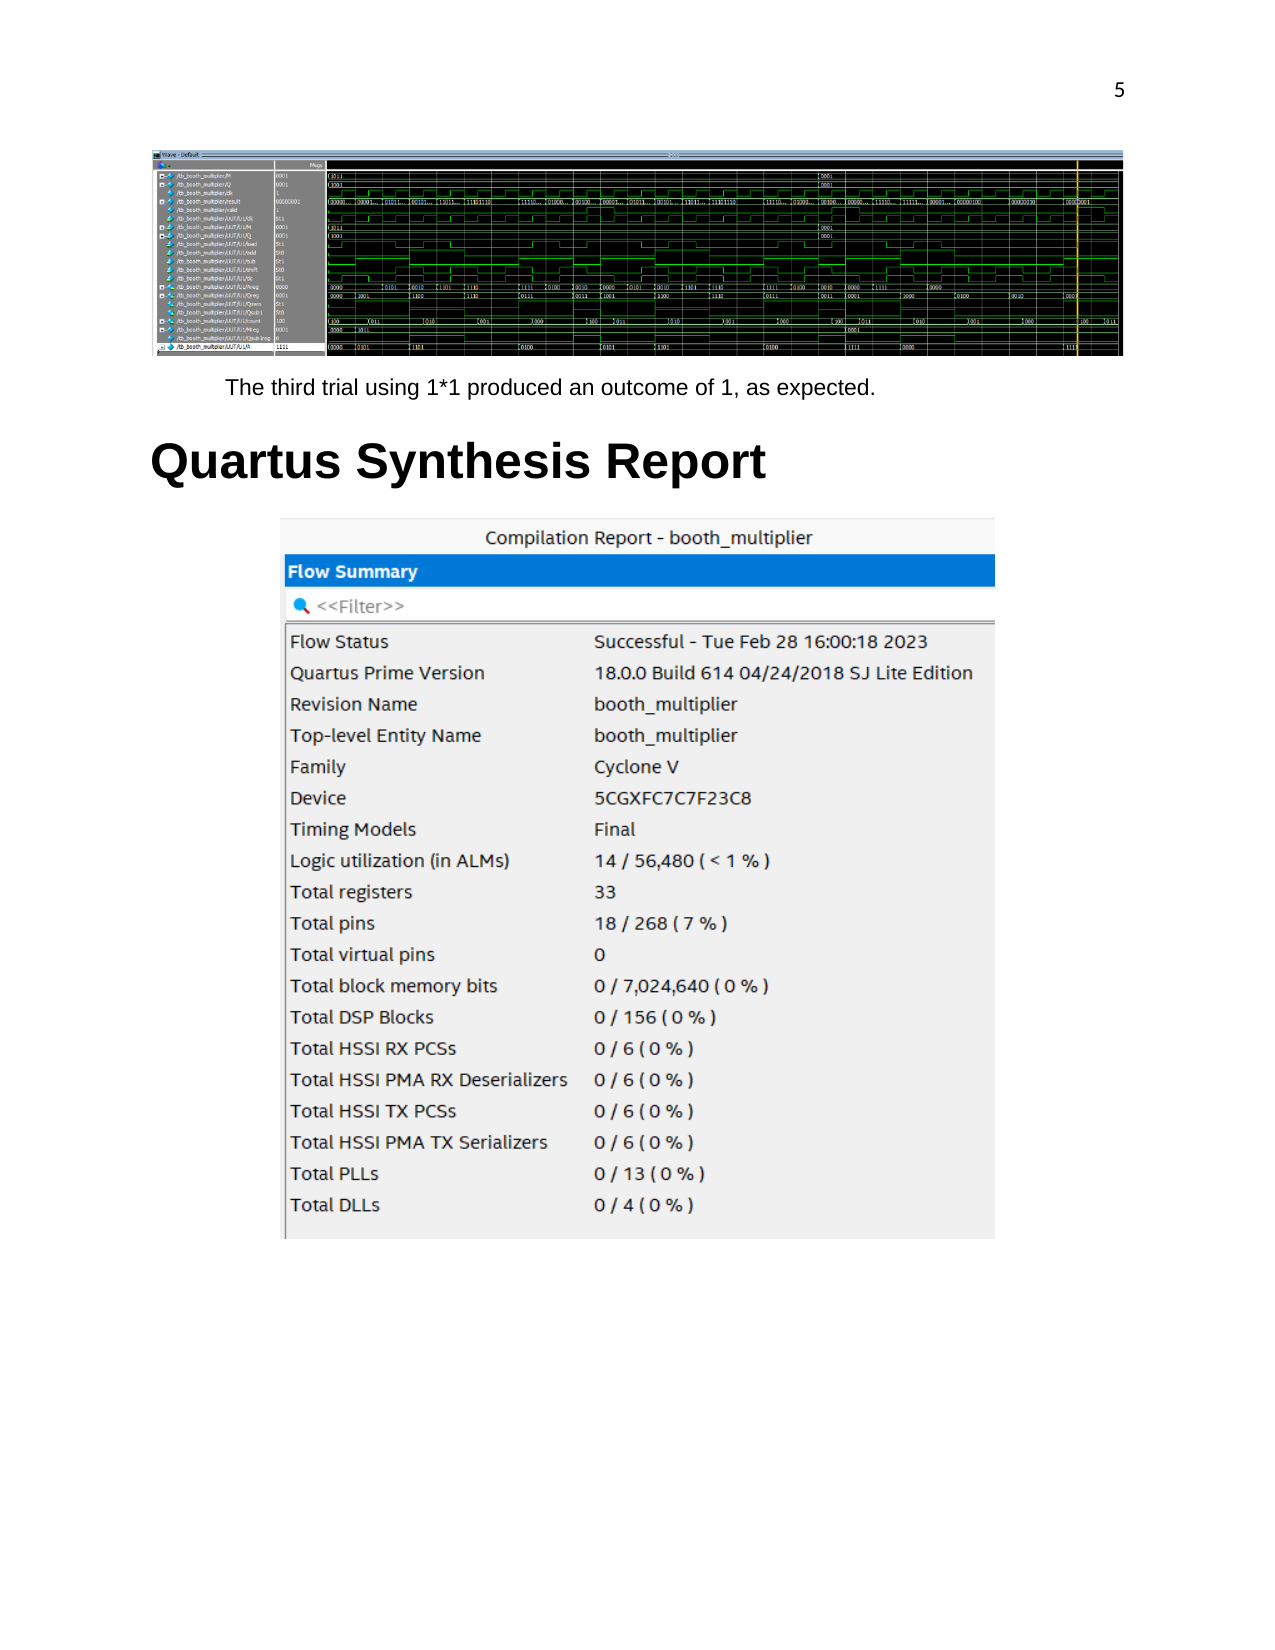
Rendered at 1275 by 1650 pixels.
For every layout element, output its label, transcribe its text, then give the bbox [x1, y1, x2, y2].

picture [151, 150, 1124, 356]
text The third trial using 1*1 produced an outcome of 1, as expected. [150, 374, 1125, 401]
subtitle Quartus Synthesis Report [150, 432, 1125, 489]
picture [280, 518, 995, 1239]
